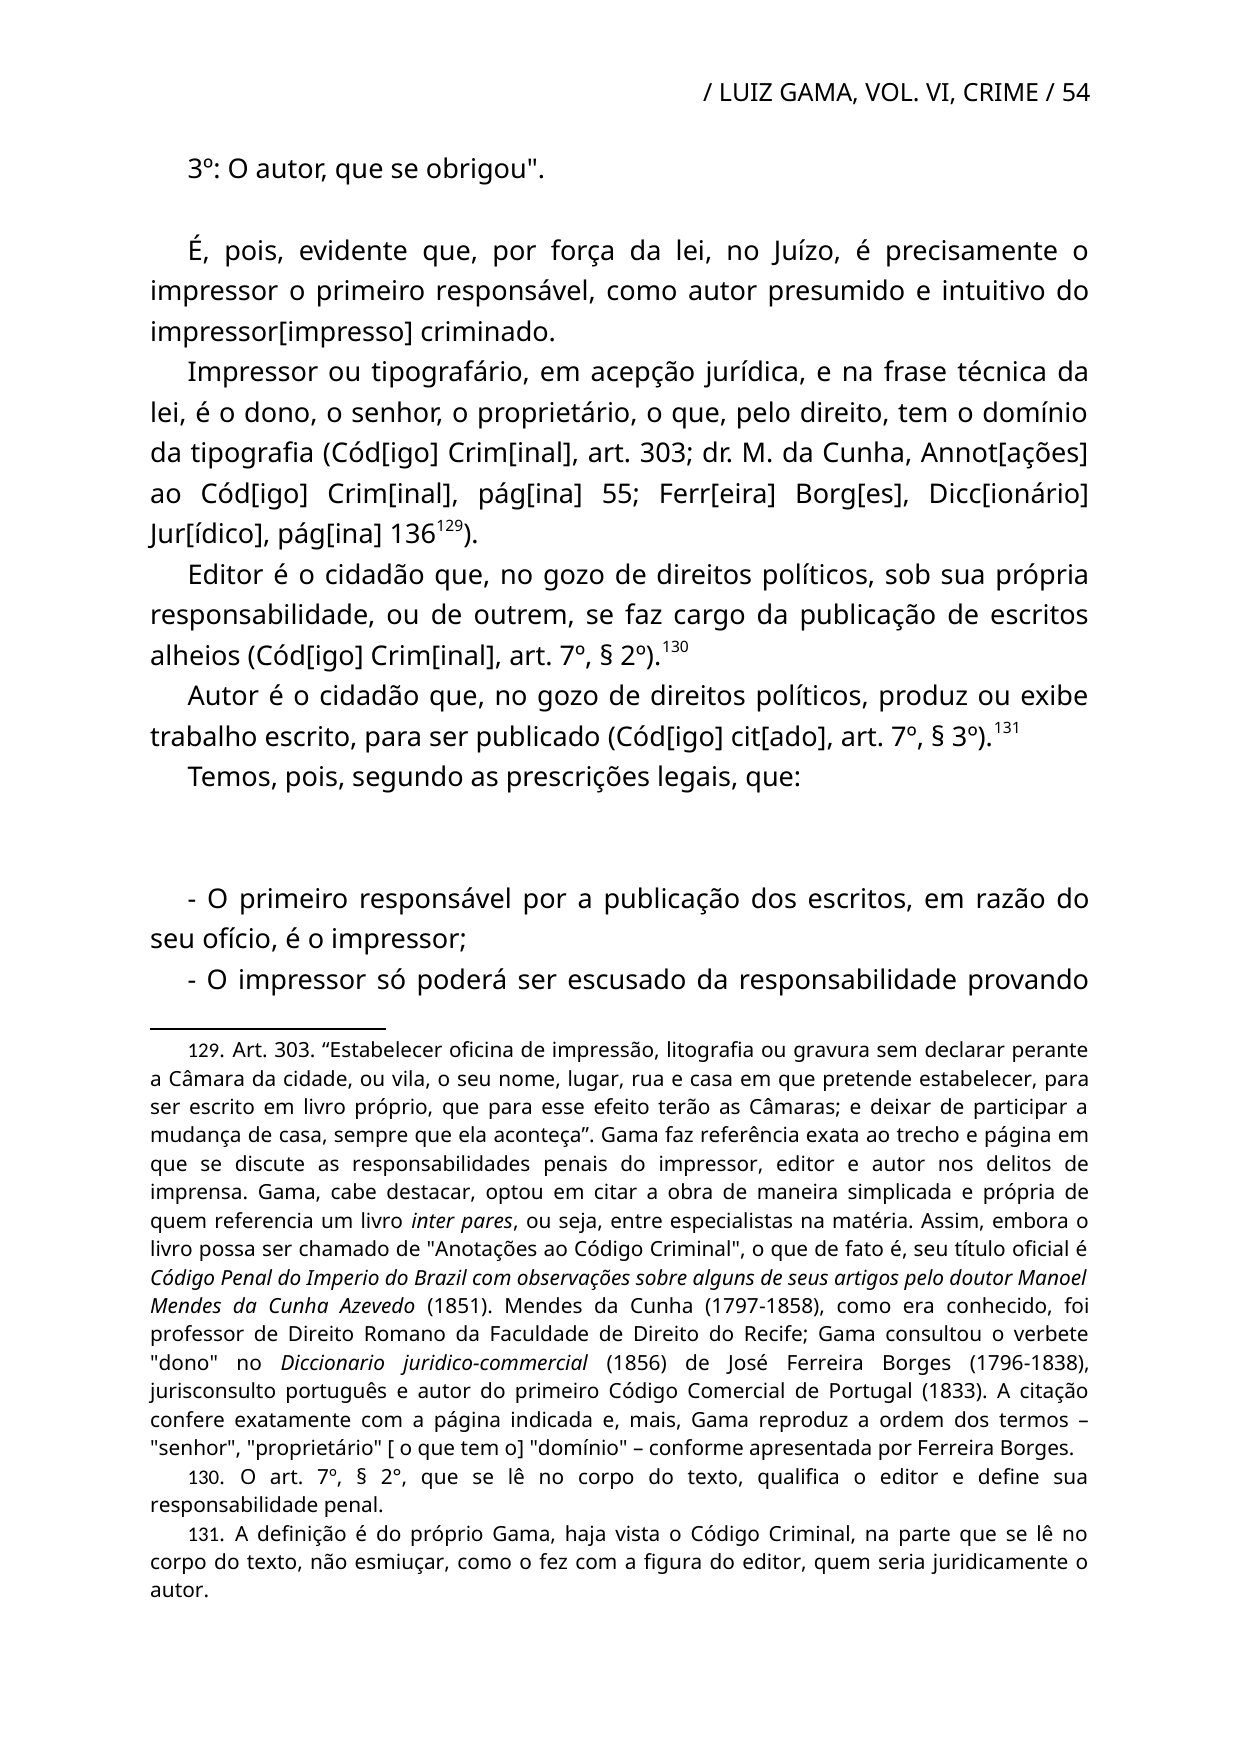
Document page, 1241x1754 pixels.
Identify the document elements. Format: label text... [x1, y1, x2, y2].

text - O impressor só poderá ser escusado da responsabilidade provando imediata e legalmente a do editor; [150, 960, 1090, 997]
text - O primeiro responsável por a publicação dos escritos, em razão do seu ofício, é o impressor; [150, 879, 1090, 957]
text Autor é o cidadão que, no gozo de direitos políticos, produz ou exibe trabalho escrito, para ser publicado (Cód[igo] cit[ado], art. 7º, § 3º). [150, 677, 1090, 754]
text 3º: O autor, que se obrigou". [150, 150, 1090, 187]
text É, pois, evidente que, por força da lei, no Juízo, é precisamente o impressor o primeiro responsável, como autor presumido e intuitivo do impressor[impresso] criminado. [150, 231, 1090, 349]
text Temos, pois, segundo as prescrições legais, que: [150, 758, 1090, 795]
text Impressor ou tipografário, em acepção jurídica, e na frase técnica da lei, é o dono, o senhor, o proprietário, o que, pelo direito, tem o domínio da tipografia (Cód[igo] Crim[inal], art. 303; dr. M. da Cunha, Annot[ações] ao Cód[igo] Crim[inal], pág[ina] 55; Ferr[eira] Borg[es], Dicc[ionário] Jur[ídico], pág[ina] 136). [150, 353, 1090, 552]
text Editor é o cidadão que, no gozo de direitos políticos, sob sua própria responsabilidade, ou de outrem, se faz cargo da publicação de escritos alheios (Cód[igo] Crim[inal], art. 7º, § 2º). [150, 555, 1090, 673]
